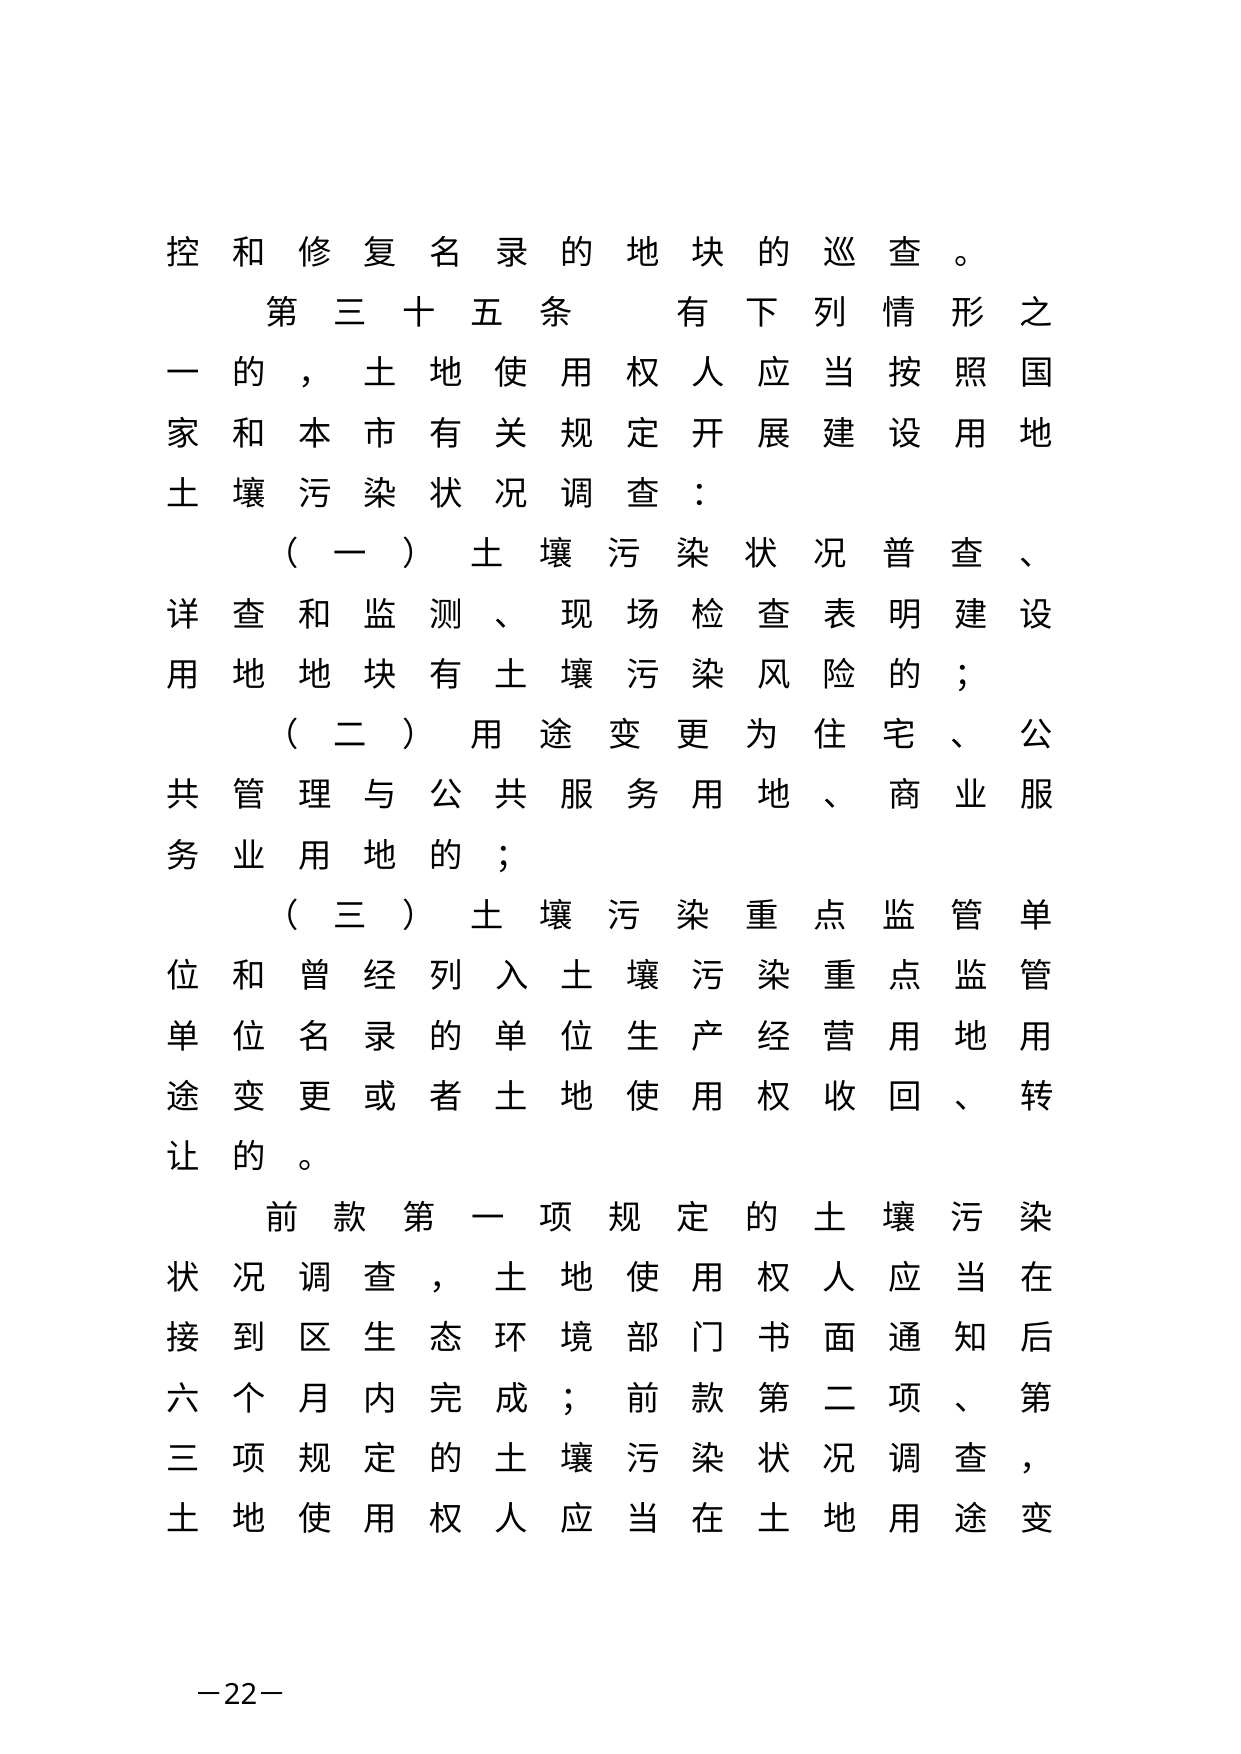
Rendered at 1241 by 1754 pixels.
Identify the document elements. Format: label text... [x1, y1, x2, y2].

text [167, 1184, 1085, 1546]
text （二）用途变更为住宅、公共管理与公共服务用地、商业服务业用地的； [167, 702, 1085, 883]
text （一）土壤污染状况普查、详查和监测、现场检查表明建设用地地块有土壤污染风险的； [167, 521, 1085, 702]
text （三）土壤污染重点监管单位和曾经列入土壤污染重点监管单位名录的单位生产经营用地用途变更或者土地使用权收回、转让的。 [167, 883, 1085, 1184]
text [167, 219, 1085, 280]
text 第三十五条 有下列情形之一的，土地使用权人应当按照国家和本市有关规定开展建设用地土壤污染状况调查： [167, 280, 1085, 521]
